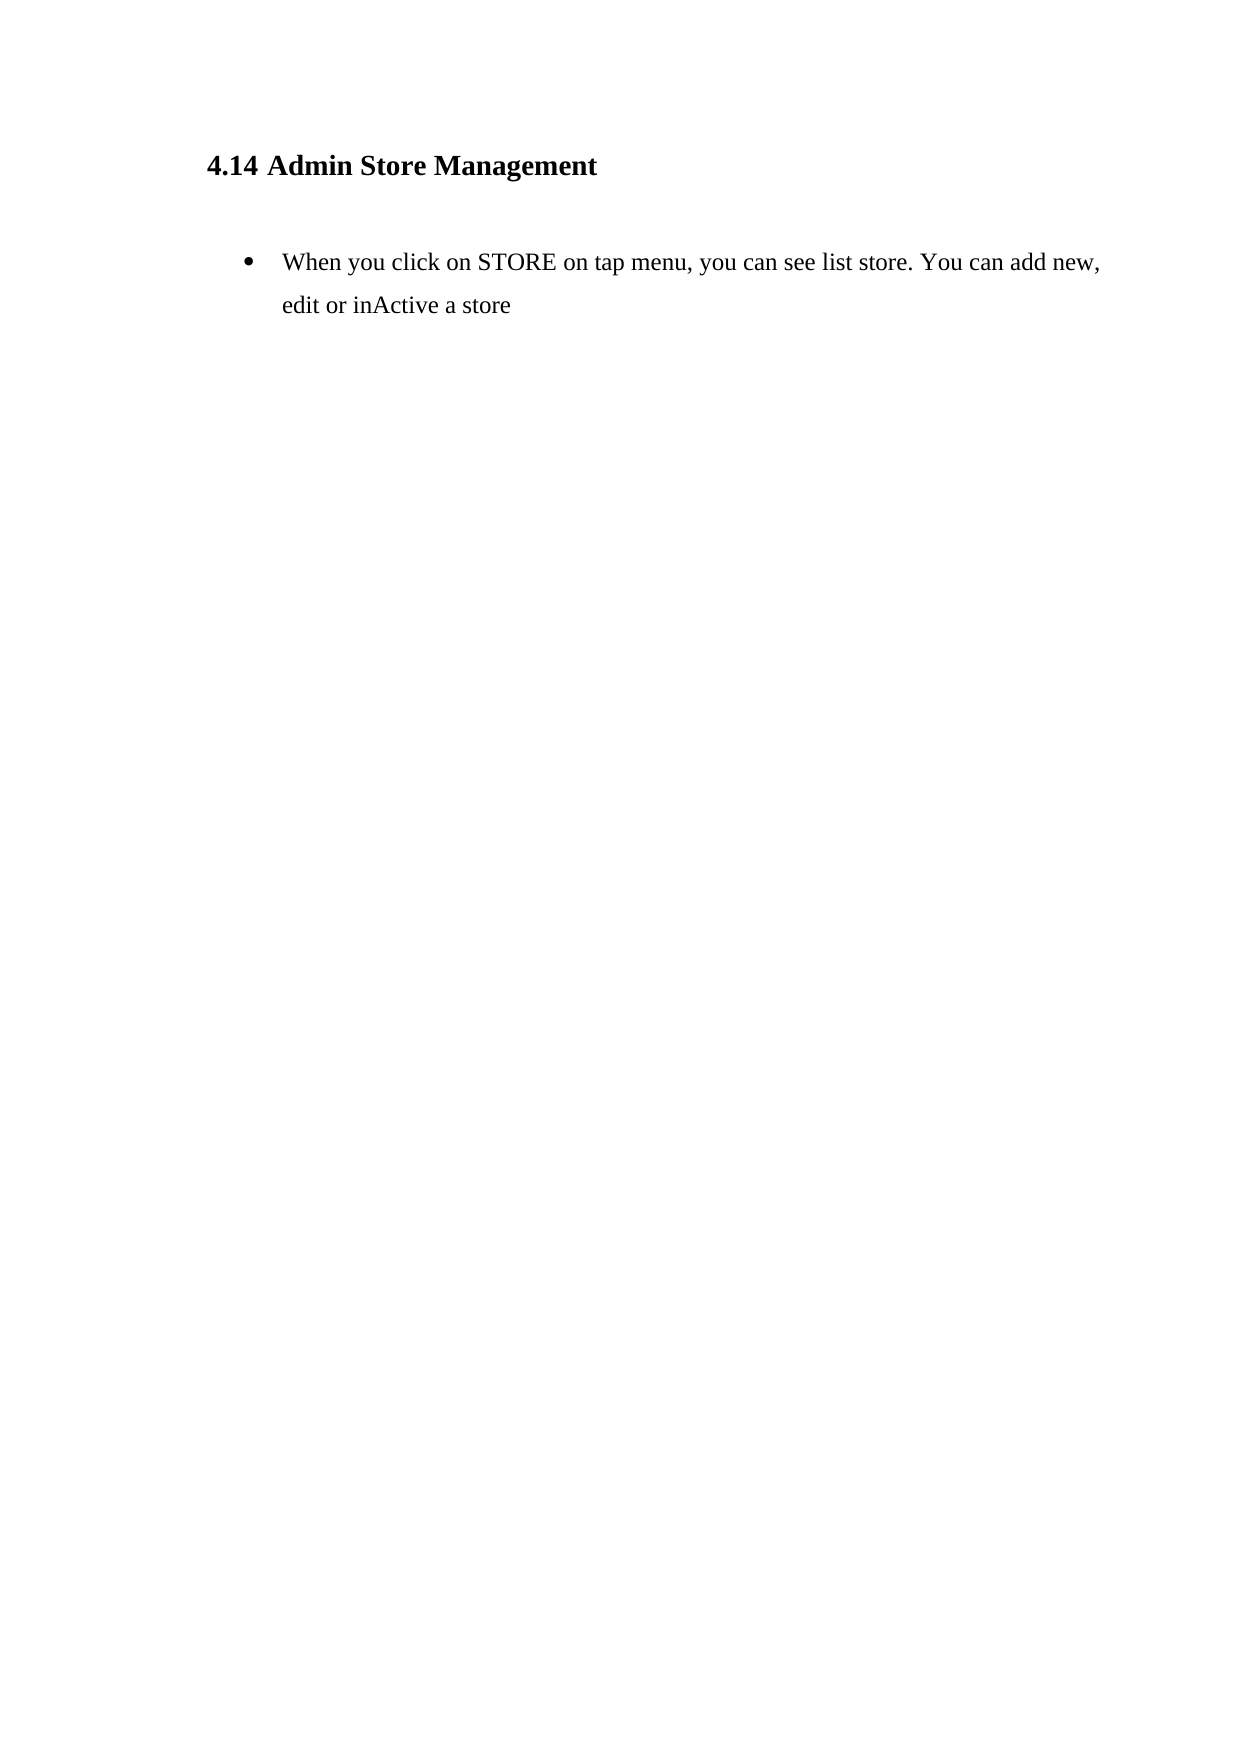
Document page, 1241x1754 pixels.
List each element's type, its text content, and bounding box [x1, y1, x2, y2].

list When you click on STORE on tap menu, you can see list store. You can add new, edit or inActive a store [244, 247, 1122, 319]
subtitle Admin Store Management [207, 148, 1122, 181]
